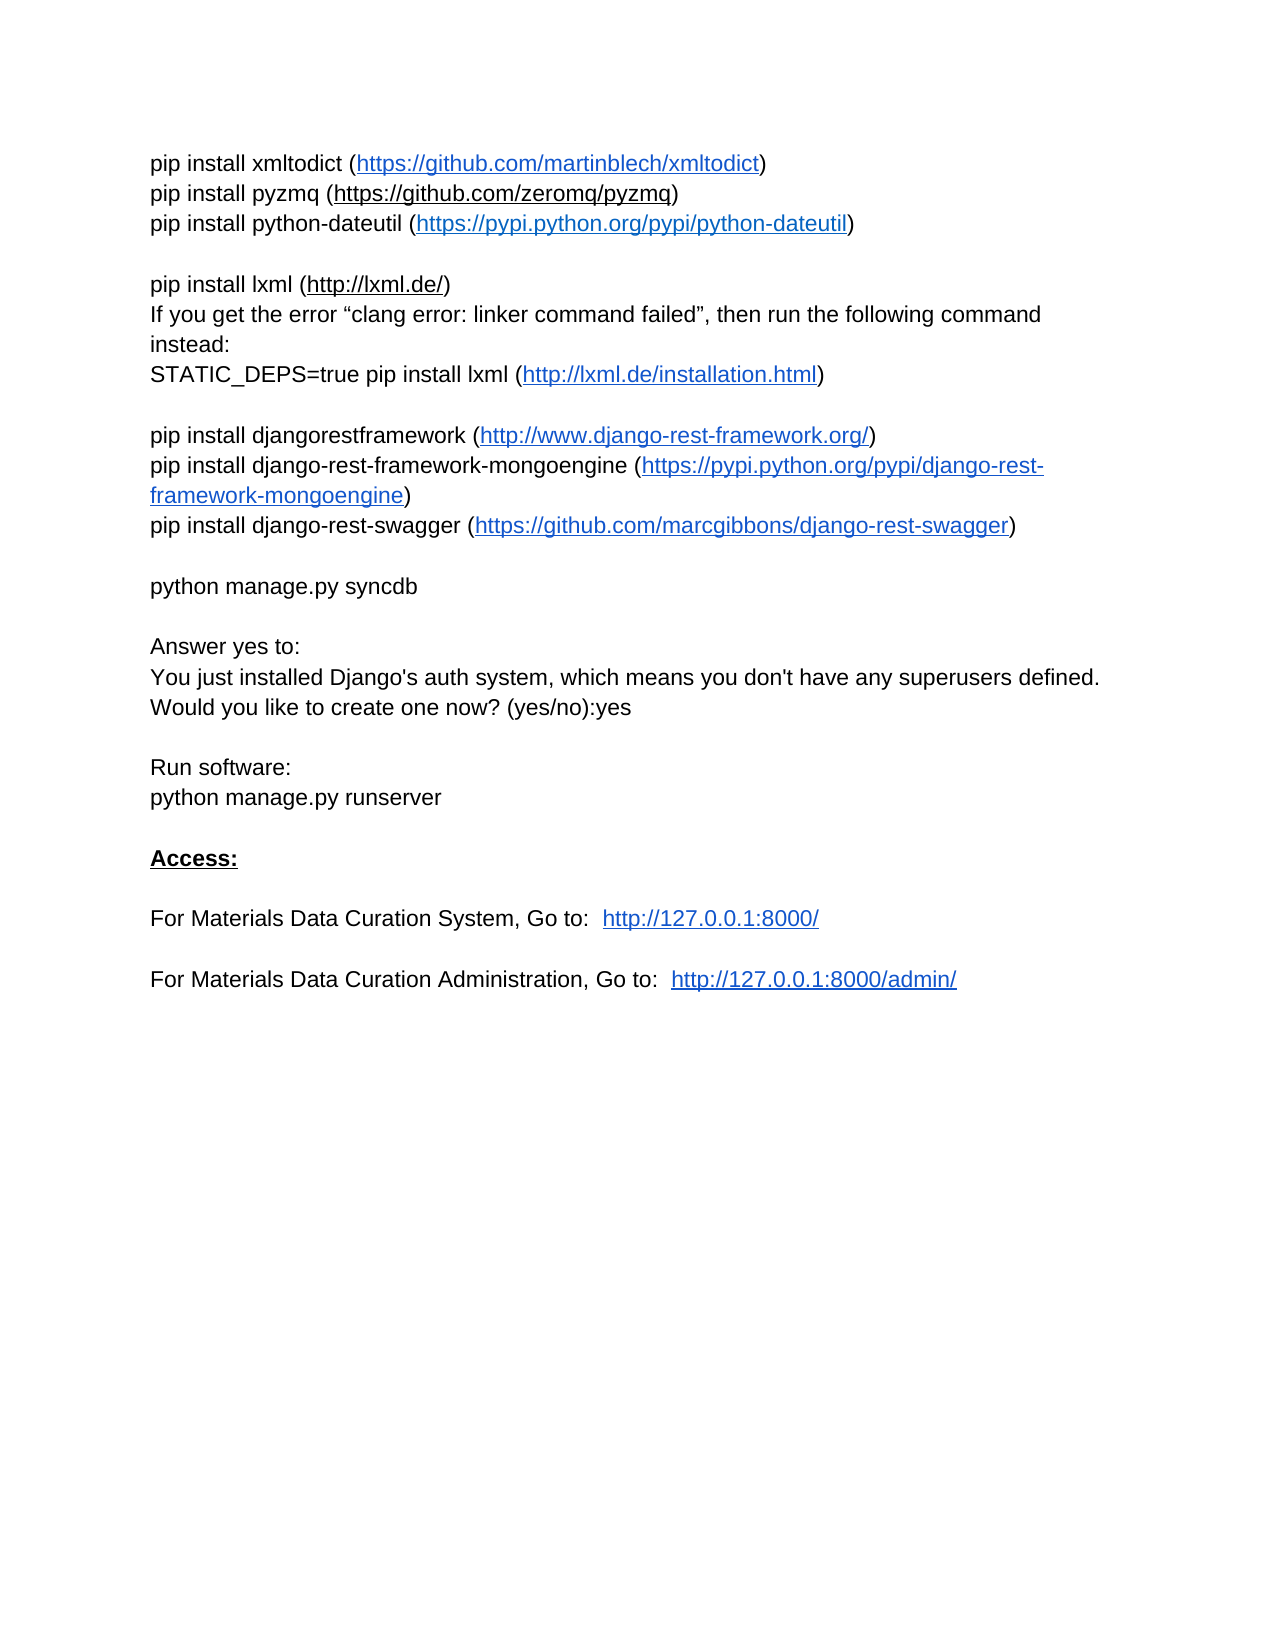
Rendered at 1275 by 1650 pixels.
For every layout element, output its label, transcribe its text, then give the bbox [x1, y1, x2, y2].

text You just installed Django's auth system, which means you don't have any superusers defined. [150, 663, 1125, 690]
text pip install xmltodict (https://github.com/martinblech/xmltodict) [150, 150, 1125, 176]
text Answer yes to: [150, 633, 1125, 660]
text pip install lxml (http://lxml.de/) [150, 271, 1125, 297]
text If you get the error “clang error: linker command failed”, then run the following command instead: [150, 301, 1125, 358]
text pip install djangorestframework (http://www.django-rest-framework.org/) [150, 422, 1125, 448]
text python manage.py syncdb [150, 573, 1125, 599]
text For Materials Data Curation System, Go to: http://127.0.0.1:8000/ [150, 905, 1125, 932]
text For Materials Data Curation Administration, Go to: http://127.0.0.1:8000/admin/ [150, 966, 1125, 992]
text pip install pyzmq (https://github.com/zeromq/pyzmq) [150, 180, 1125, 207]
text pip install python-dateutil (https://pypi.python.org/pypi/python-dateutil) [150, 210, 1125, 237]
text pip install django-rest-swagger (https://github.com/marcgibbons/django-rest-swagger) [150, 512, 1125, 539]
text Run software: [150, 754, 1125, 781]
text STATIC_DEPS=true pip install lxml (http://lxml.de/installation.html) [150, 361, 1125, 388]
text Would you like to create one now? (yes/no):yes [150, 694, 1125, 720]
text pip install django-rest-framework-mongoengine (https://pypi.python.org/pypi/django-rest-framework-mongoengine) [150, 452, 1125, 509]
text Access: [150, 845, 1125, 871]
text python manage.py runserver [150, 784, 1125, 811]
